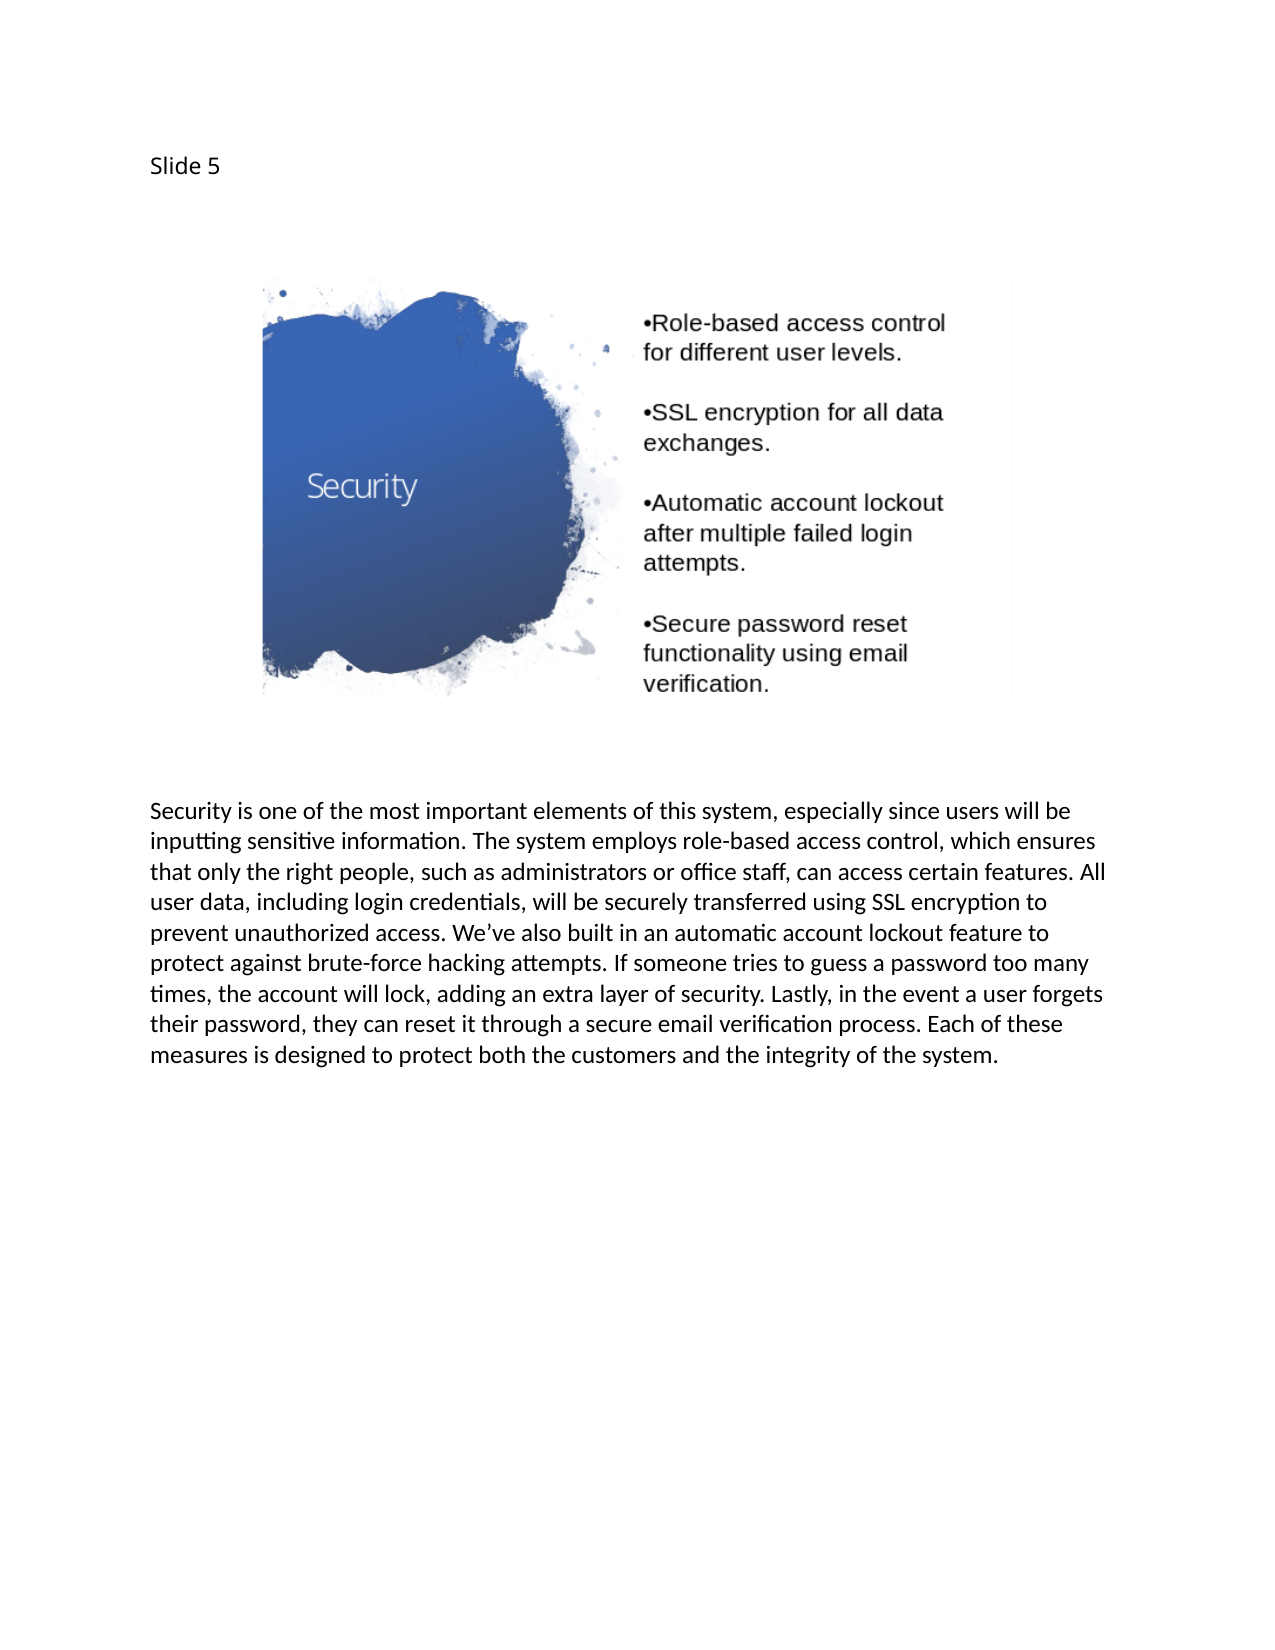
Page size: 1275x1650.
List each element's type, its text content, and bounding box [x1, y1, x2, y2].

text Slide 5 [150, 150, 1125, 181]
text Security is one of the most important elements of this system, especially since users will be inputting sensitive information. The system employs role-based access control, which ensures that only the right people, such as administrators or office staff, can access certain features. All user data, including login credentials, will be securely transferred using SSL encryption to prevent unauthorized access. We’ve also built in an automatic account lockout feature to protect against brute-force hacking attempts. If someone tries to guess a password too many times, the account will lock, adding an extra layer of security. Lastly, in the event a user forgets their password, they can reset it through a secure email verification process. Each of these measures is designed to protect both the customers and the integrity of the system. [150, 795, 1125, 1069]
